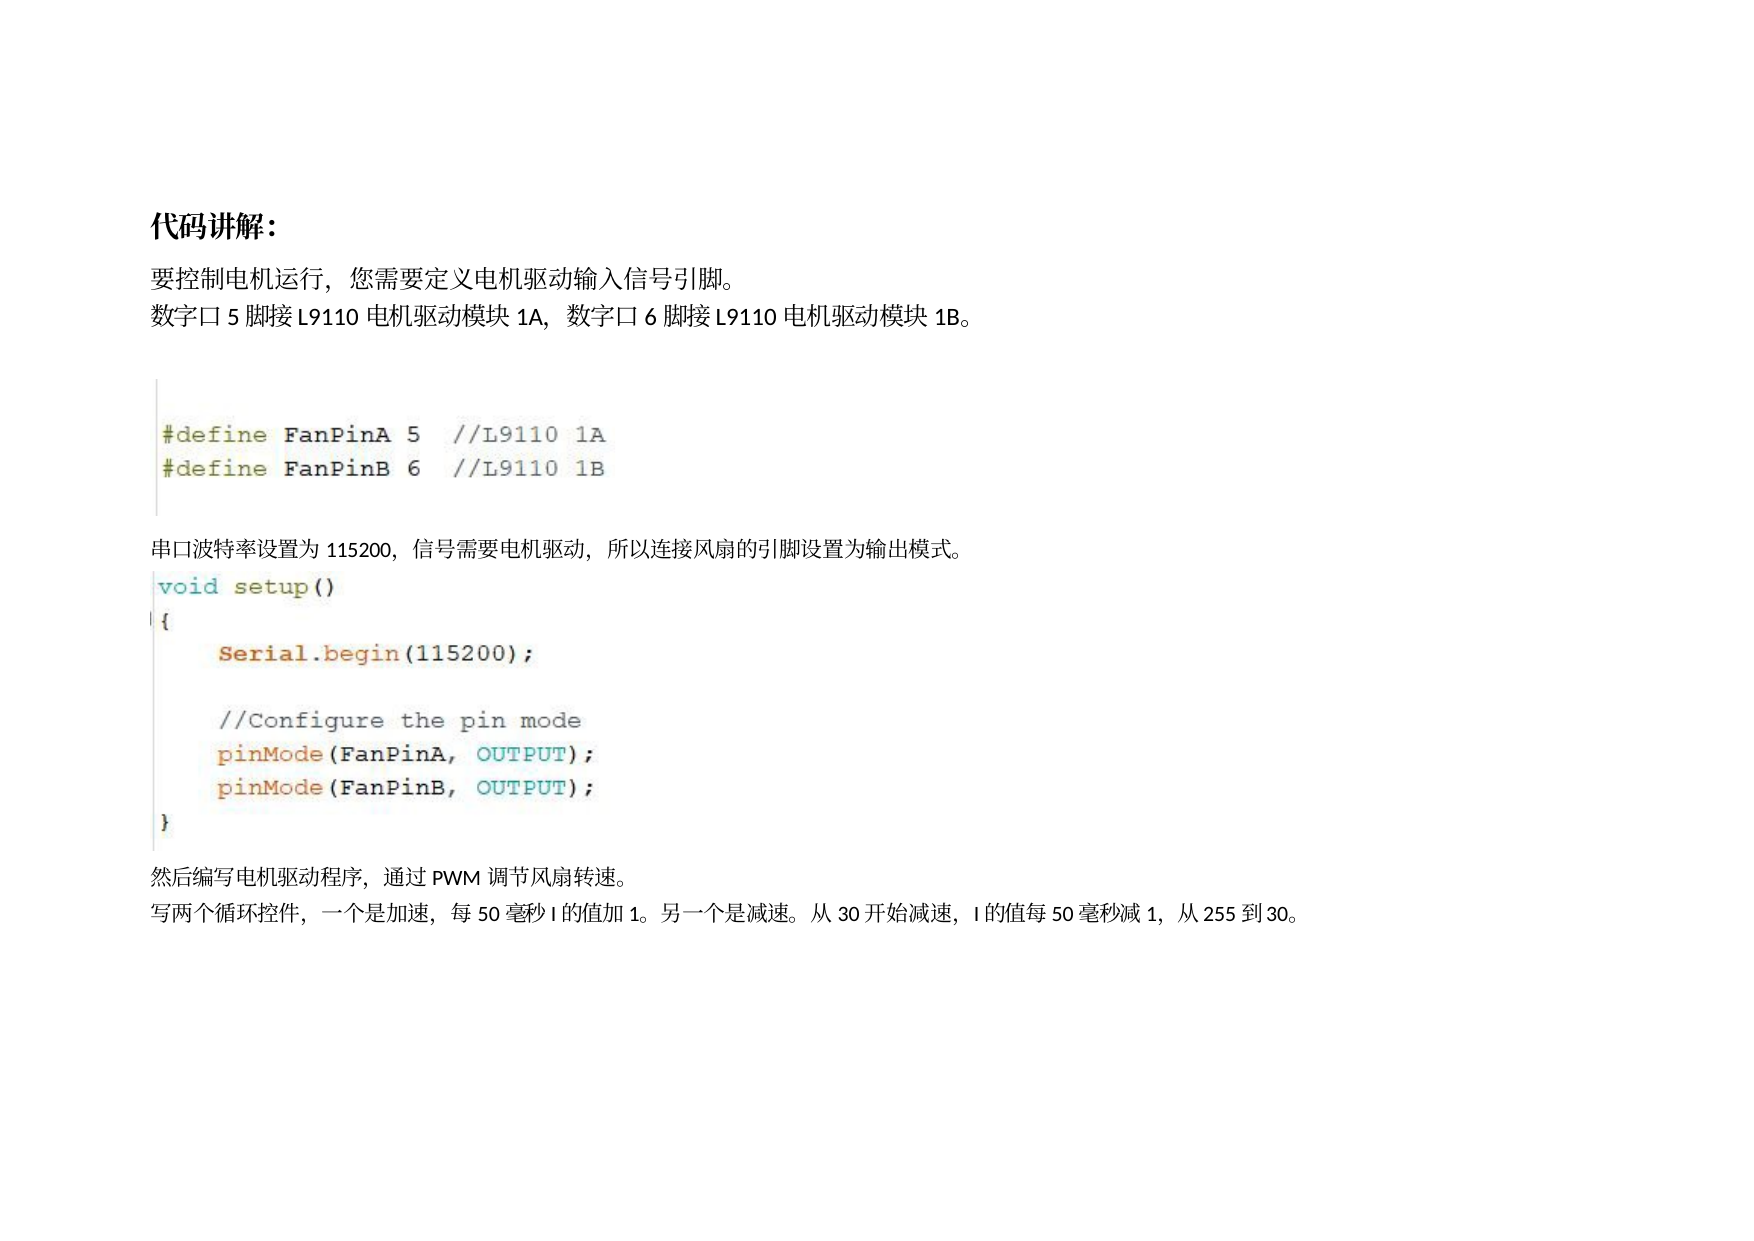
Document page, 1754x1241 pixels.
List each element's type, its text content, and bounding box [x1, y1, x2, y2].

picture [150, 571, 611, 851]
text 数字口 5 脚接 L9110 电机驱动模块 1A，数字口 6 脚接 L9110 电机驱动模块 1B。 [150, 297, 1616, 333]
text 代码讲解： [150, 204, 1616, 246]
picture [150, 379, 616, 516]
text 要控制电机运行，您需要定义电机驱动输入信号引脚。 [150, 260, 1616, 296]
text 串口波特率设置为 115200，信号需要电机驱动，所以连接风扇的引脚设置为输出模式。 [150, 532, 1616, 564]
text 写两个循环控件，一个是加速，每 50 毫秒 I 的值加 1。另一个是减速。从 30 开始减速，I 的值每 50 毫秒减 1，从 255 到 30。 [150, 897, 1616, 928]
